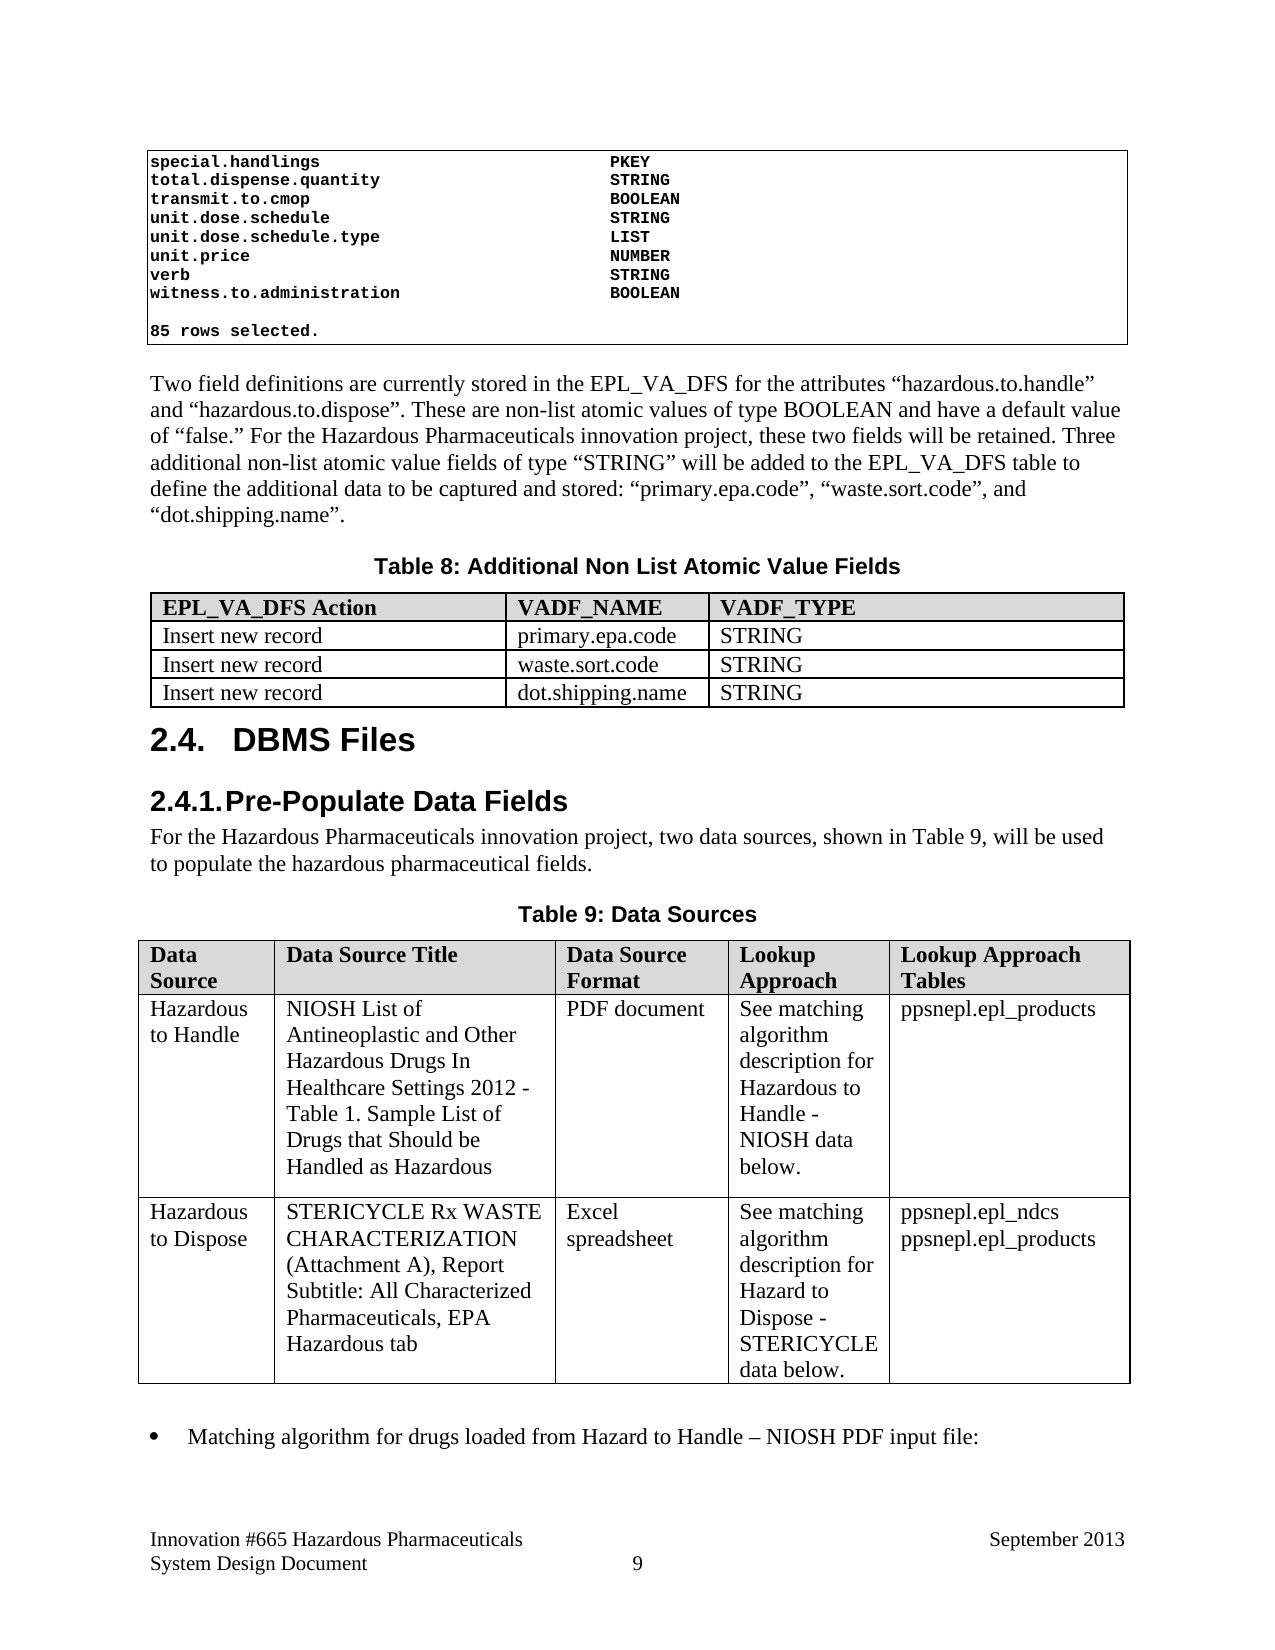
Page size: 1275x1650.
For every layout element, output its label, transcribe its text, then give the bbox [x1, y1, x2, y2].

text total.dispense.quantity STRING [150, 172, 1125, 191]
table_cell primary.epa.code [507, 622, 708, 649]
table_cell dot.shipping.name [507, 679, 708, 706]
text verb STRING [150, 266, 1125, 285]
table_cell ppsnepl.epl_products [890, 995, 1129, 1197]
text witness.to.administration BOOLEAN [150, 285, 1125, 304]
subtitle Pre-Populate Data Fields [150, 783, 1125, 817]
table_header Lookup Approach [729, 941, 889, 994]
table_header Data Source [139, 941, 274, 994]
table_cell Excel spreadsheet [556, 1198, 728, 1383]
table_header Data Source Title [275, 941, 555, 994]
table_cell Insert new record [152, 679, 505, 706]
table_cell Insert new record [152, 651, 505, 677]
table_cell PDF document [556, 995, 728, 1197]
table_cell Hazardous to Handle [139, 995, 274, 1197]
table_cell STRING [710, 622, 1123, 649]
table_cell waste.sort.code [507, 651, 708, 677]
table_cell Hazardous to Dispose [139, 1198, 274, 1383]
list Matching algorithm for drugs loaded from Hazard to Handle – NIOSH PDF input file: [150, 1423, 1125, 1449]
text For the Hazardous Pharmaceuticals innovation project, two data sources, shown in Table 9, will be used to populate the hazardous pharmaceutical fields. [150, 823, 1125, 876]
table_header EPL_VA_DFS Action [152, 594, 505, 620]
text 85 rows selected. [148, 320, 1127, 344]
table_cell STRING [710, 651, 1123, 677]
table_cell Insert new record [152, 622, 505, 649]
text unit.dose.schedule STRING [150, 210, 1125, 228]
text transmit.to.cmop BOOLEAN [150, 191, 1125, 210]
text Table 9: Data Sources [150, 901, 1125, 927]
text special.handlings PKEY [148, 151, 1127, 172]
table_header VADF_TYPE [710, 594, 1123, 620]
table_cell See matching algorithm description for Hazard to Dispose - STERICYCLE data below. [729, 1198, 889, 1383]
text unit.dose.schedule.type LIST [150, 228, 1125, 247]
table_header Data Source Format [556, 941, 728, 994]
table_cell See matching algorithm description for Hazardous to Handle - NIOSH data below. [729, 995, 889, 1197]
table_cell STERICYCLE Rx WASTE CHARACTERIZATION (Attachment A), Report Subtitle: All Characterized Pharmaceuticals, EPA Hazardous tab [275, 1198, 555, 1383]
table_cell NIOSH List of Antineoplastic and Other Hazardous Drugs In Healthcare Settings 2012 - Table 1. Sample List of Drugs that Should be Handled as Hazardous [275, 995, 555, 1197]
text Two field definitions are currently stored in the EPL_VA_DFS for the attributes “hazardous.to.handle” and “hazardous.to.dispose”. These are non-list atomic values of type BOOLEAN and have a default value of “false.” For the Hazardous Pharmaceuticals innovation project, these two fields will be retained. Three additional non-list atomic value fields of type “STRING” will be added to the EPL_VA_DFS table to define the additional data to be captured and stored: “primary.epa.code”, “waste.sort.code”, and “dot.shipping.name”. [150, 370, 1125, 528]
table_header VADF_NAME [507, 594, 708, 620]
table_cell ppsnepl.epl_ndcs ppsnepl.epl_products [890, 1198, 1129, 1383]
text unit.price NUMBER [150, 247, 1125, 266]
table_header Lookup Approach Tables [890, 941, 1129, 994]
table_cell STRING [710, 679, 1123, 706]
subtitle DBMS Files [150, 720, 1125, 758]
text Table 8: Additional Non List Atomic Value Fields [150, 553, 1125, 579]
